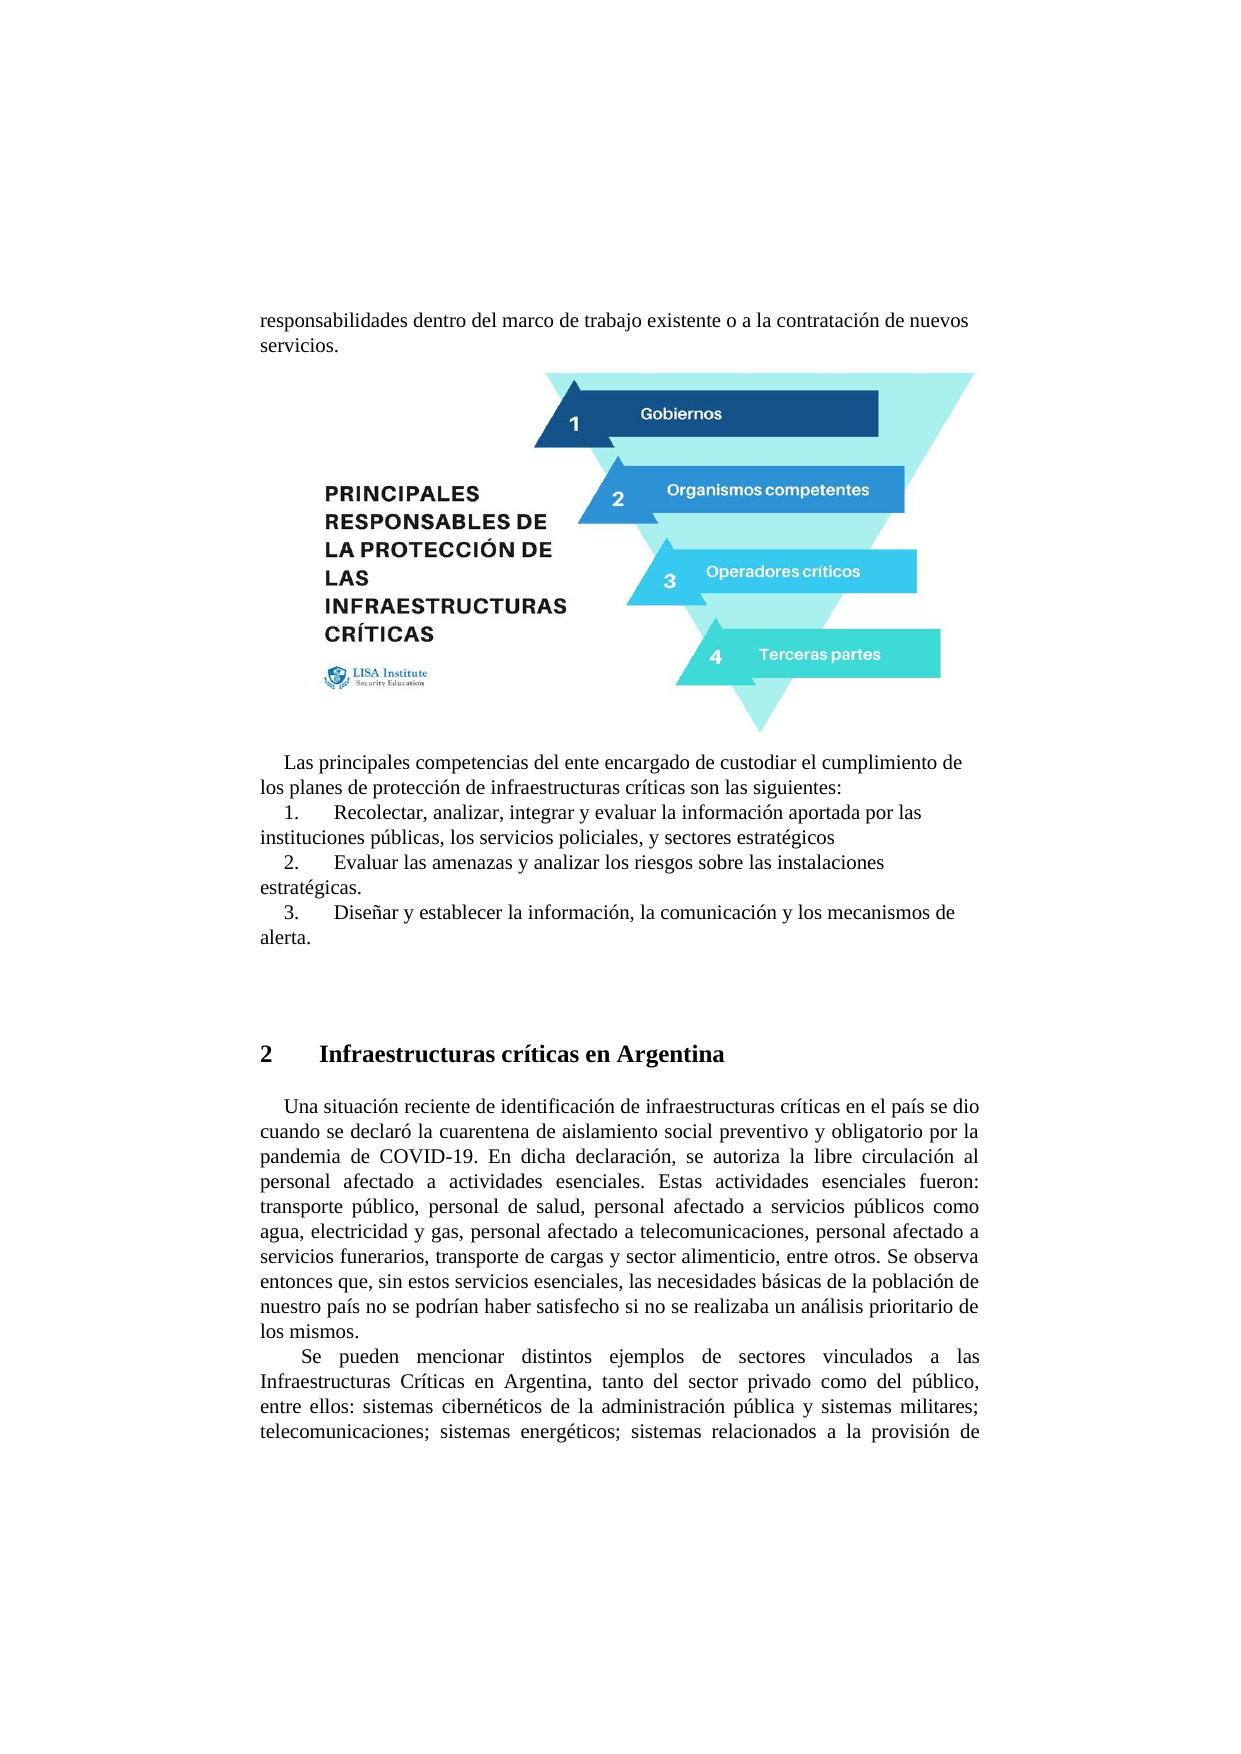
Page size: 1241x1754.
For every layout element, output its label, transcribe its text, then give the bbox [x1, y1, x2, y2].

picture [283, 357, 1004, 749]
text 1. Recolectar, analizar, integrar y evaluar la información aportada por las instituciones públicas, los servicios policiales, y sectores estratégicos [260, 799, 980, 849]
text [260, 307, 980, 357]
text Las principales competencias del ente encargado de custodiar el cumplimiento de los planes de protección de infraestructuras críticas son las siguientes: [260, 749, 980, 799]
subtitle Infraestructuras críticas en Argentina [260, 1037, 980, 1068]
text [260, 1343, 980, 1443]
text 2. Evaluar las amenazas y analizar los riesgos sobre las instalaciones estratégicas. [260, 849, 980, 899]
text Una situación reciente de identificación de infraestructuras críticas en el país se dio cuando se declaró la cuarentena de aislamiento social preventivo y obligatorio por la pandemia de COVID-19. En dicha declaración, se autoriza la libre circulación al personal afectado a actividades esenciales. Estas actividades esenciales fueron: transporte público, personal de salud, personal afectado a servicios públicos como agua, electricidad y gas, personal afectado a telecomunicaciones, personal afectado a servicios funerarios, transporte de cargas y sector alimenticio, entre otros. Se observa entonces que, sin estos servicios esenciales, las necesidades básicas de la población de nuestro país no se podrían haber satisfecho si no se realizaba un análisis prioritario de los mismos. [260, 1093, 980, 1343]
text 3. Diseñar y establecer la información, la comunicación y los mecanismos de alerta. [260, 899, 980, 949]
